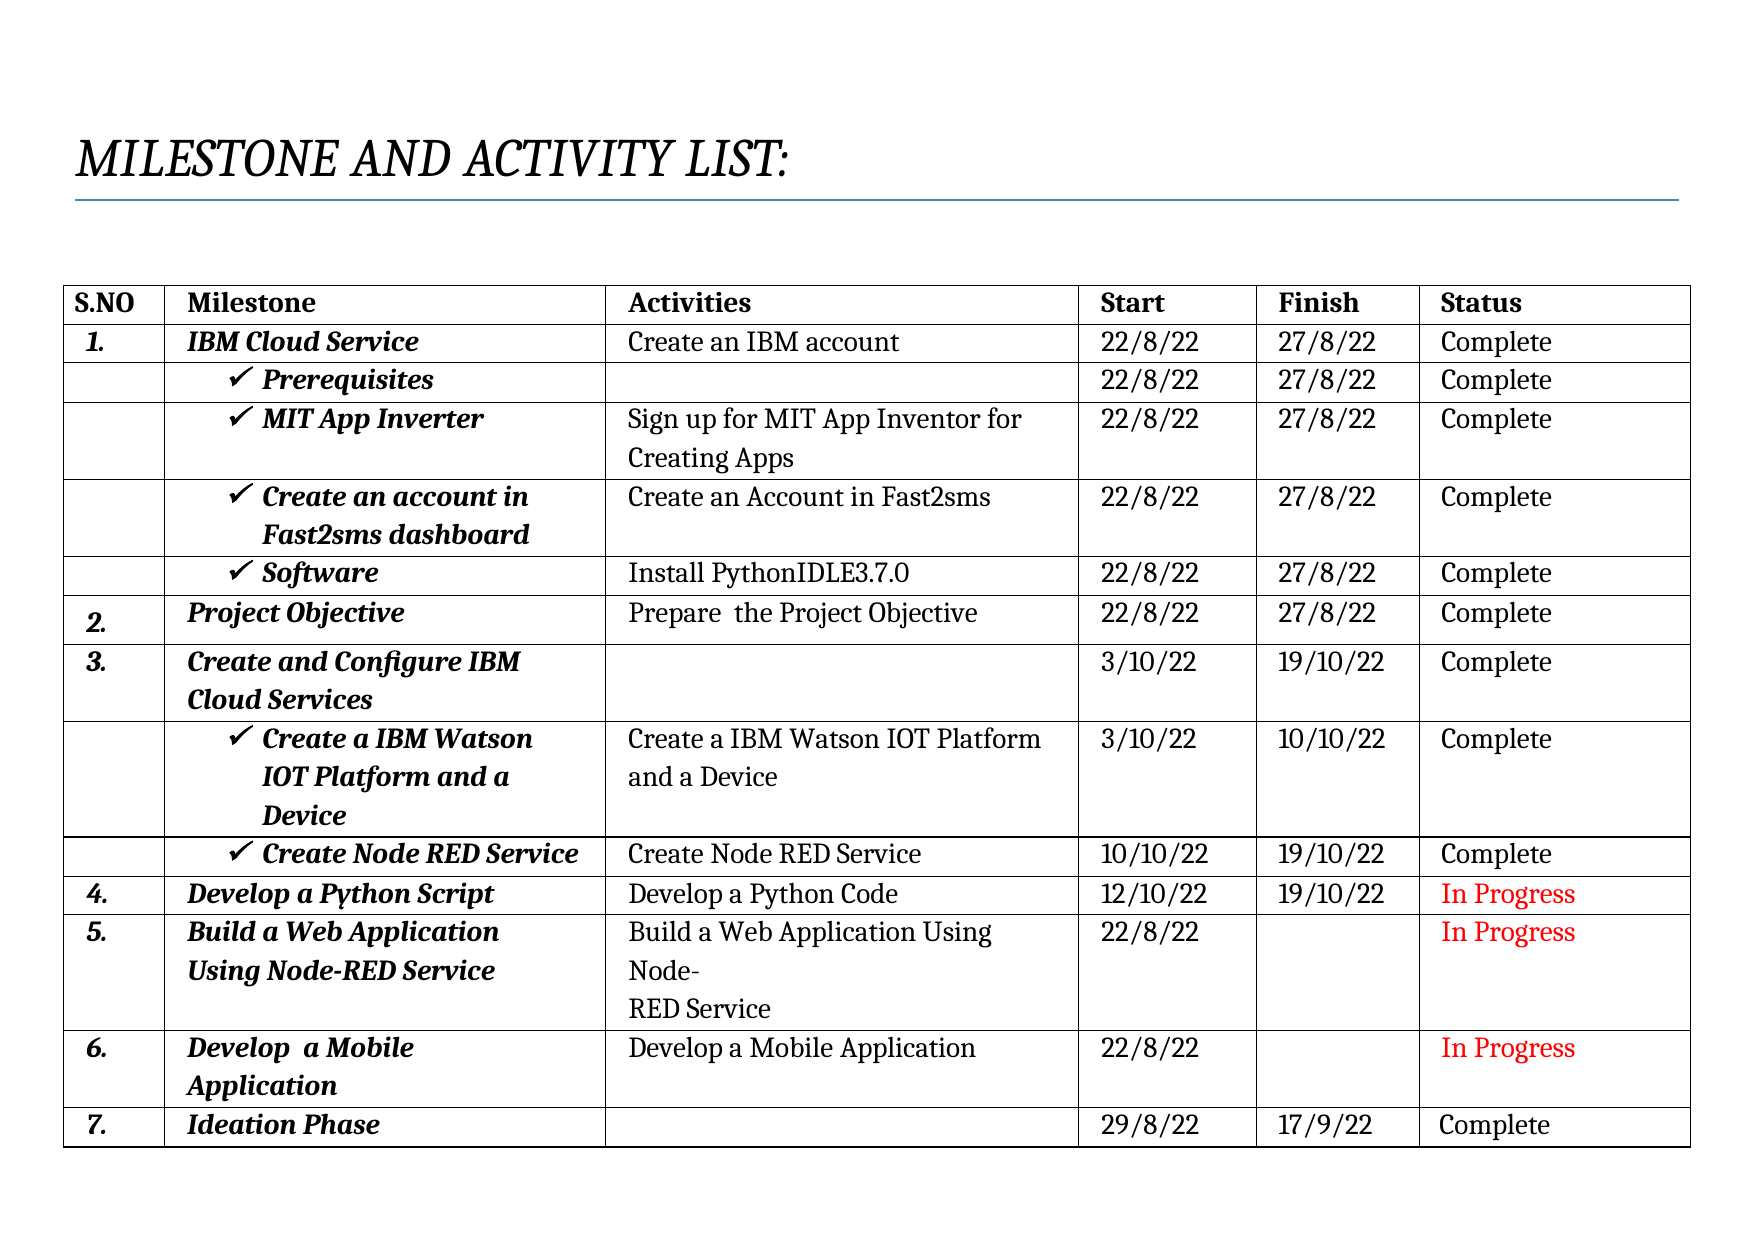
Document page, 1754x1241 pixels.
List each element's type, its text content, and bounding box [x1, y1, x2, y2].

table_cell 27/8/22 [1257, 363, 1419, 402]
table_cell 1. [64, 325, 164, 362]
table_cell Create Node RED Service [165, 838, 605, 876]
table_cell [1257, 915, 1419, 1030]
table_cell Prepare the Project Objective [606, 596, 1078, 644]
table_cell Create a IBM Watson IOT Platform and a Device [165, 722, 605, 836]
table_cell 19/10/22 [1257, 877, 1419, 914]
table_header Status [1420, 286, 1690, 324]
table_cell Create an Account in Fast2sms [606, 480, 1078, 556]
table_cell 10/10/22 [1079, 838, 1256, 876]
table_cell Build a Web Application Using Node-RED Service [165, 915, 605, 1030]
table_header S.NO [64, 286, 164, 324]
table_cell [64, 363, 164, 402]
table_cell Complete [1420, 645, 1690, 721]
table_cell Complete [1420, 480, 1690, 556]
table_cell 3/10/22 [1079, 645, 1256, 721]
table_header Finish [1257, 286, 1419, 324]
table_cell Complete [1420, 557, 1690, 595]
table_cell 12/10/22 [1079, 877, 1256, 914]
table_cell Complete [1420, 363, 1690, 402]
table_cell 6. [64, 1031, 164, 1107]
table_cell Create Node RED Service [606, 838, 1078, 876]
table_cell Develop a Python Script [165, 877, 605, 914]
table_cell 22/8/22 [1079, 915, 1256, 1030]
table_cell Ideation Phase [165, 1108, 605, 1146]
table_cell Develop a Mobile Application [606, 1031, 1078, 1107]
table_cell 10/10/22 [1257, 722, 1419, 836]
table_cell 22/8/22 [1079, 1031, 1256, 1107]
title MILESTONE AND ACTIVITY LIST: [75, 128, 1679, 199]
table_cell [64, 838, 164, 876]
table_cell Complete [1420, 596, 1690, 644]
table_cell 2. [64, 596, 164, 644]
table_cell 27/8/22 [1257, 480, 1419, 556]
table_cell Project Objective [165, 596, 605, 644]
table_cell 22/8/22 [1079, 596, 1256, 644]
table_cell [64, 403, 164, 479]
table_cell Develop a Python Code [606, 877, 1078, 914]
table_cell 19/10/22 [1257, 645, 1419, 721]
table_cell Prerequisites [165, 363, 605, 402]
table_cell [606, 1108, 1078, 1146]
table_cell Complete [1420, 325, 1690, 362]
table_cell 5. [64, 915, 164, 1030]
table_cell [64, 557, 164, 595]
table_cell Sign up for MIT App Inventor for Creating Apps [606, 403, 1078, 479]
table_cell 19/10/22 [1257, 838, 1419, 876]
table_cell Create an IBM account [606, 325, 1078, 362]
table_cell 27/8/22 [1257, 557, 1419, 595]
table_cell Develop a Mobile Application [165, 1031, 605, 1107]
table_header Start [1079, 286, 1256, 324]
table_cell 22/8/22 [1079, 325, 1256, 362]
table_header Activities [606, 286, 1078, 324]
table_cell 29/8/22 [1079, 1108, 1256, 1146]
table_cell IBM Cloud Service [165, 325, 605, 362]
table_cell 22/8/22 [1079, 403, 1256, 479]
table_cell 27/8/22 [1257, 325, 1419, 362]
table_cell Complete [1420, 403, 1690, 479]
table_cell Build a Web Application Using Node- RED Service [606, 915, 1078, 1030]
table_cell 27/8/22 [1257, 596, 1419, 644]
table_cell [64, 480, 164, 556]
table_cell 3/10/22 [1079, 722, 1256, 836]
table_cell 22/8/22 [1079, 363, 1256, 402]
table_cell In Progress [1420, 915, 1690, 1030]
table_cell Install PythonIDLE3.7.0 [606, 557, 1078, 595]
table_cell Complete [1420, 838, 1690, 876]
table_cell Complete [1420, 722, 1690, 836]
table_cell Create an account in Fast2sms dashboard [165, 480, 605, 556]
table_cell 7. [64, 1108, 164, 1146]
table_cell [606, 363, 1078, 402]
table_header Milestone [165, 286, 605, 324]
table_cell [64, 722, 164, 836]
table_cell [1257, 1031, 1419, 1107]
table_cell 17/9/22 [1257, 1108, 1419, 1146]
table_cell 22/8/22 [1079, 557, 1256, 595]
table_cell 4. [64, 877, 164, 914]
table_cell [606, 645, 1078, 721]
table_cell MIT App Inverter [165, 403, 605, 479]
table_cell Create a IBM Watson IOT Platform and a Device [606, 722, 1078, 836]
table_cell 22/8/22 [1079, 480, 1256, 556]
table_cell Create and Configure IBM Cloud Services [165, 645, 605, 721]
table_cell In Progress [1420, 877, 1690, 914]
table_cell Software [165, 557, 605, 595]
table_cell 3. [64, 645, 164, 721]
table_cell Complete [1420, 1108, 1690, 1146]
table_cell In Progress [1420, 1031, 1690, 1107]
table_cell 27/8/22 [1257, 403, 1419, 479]
